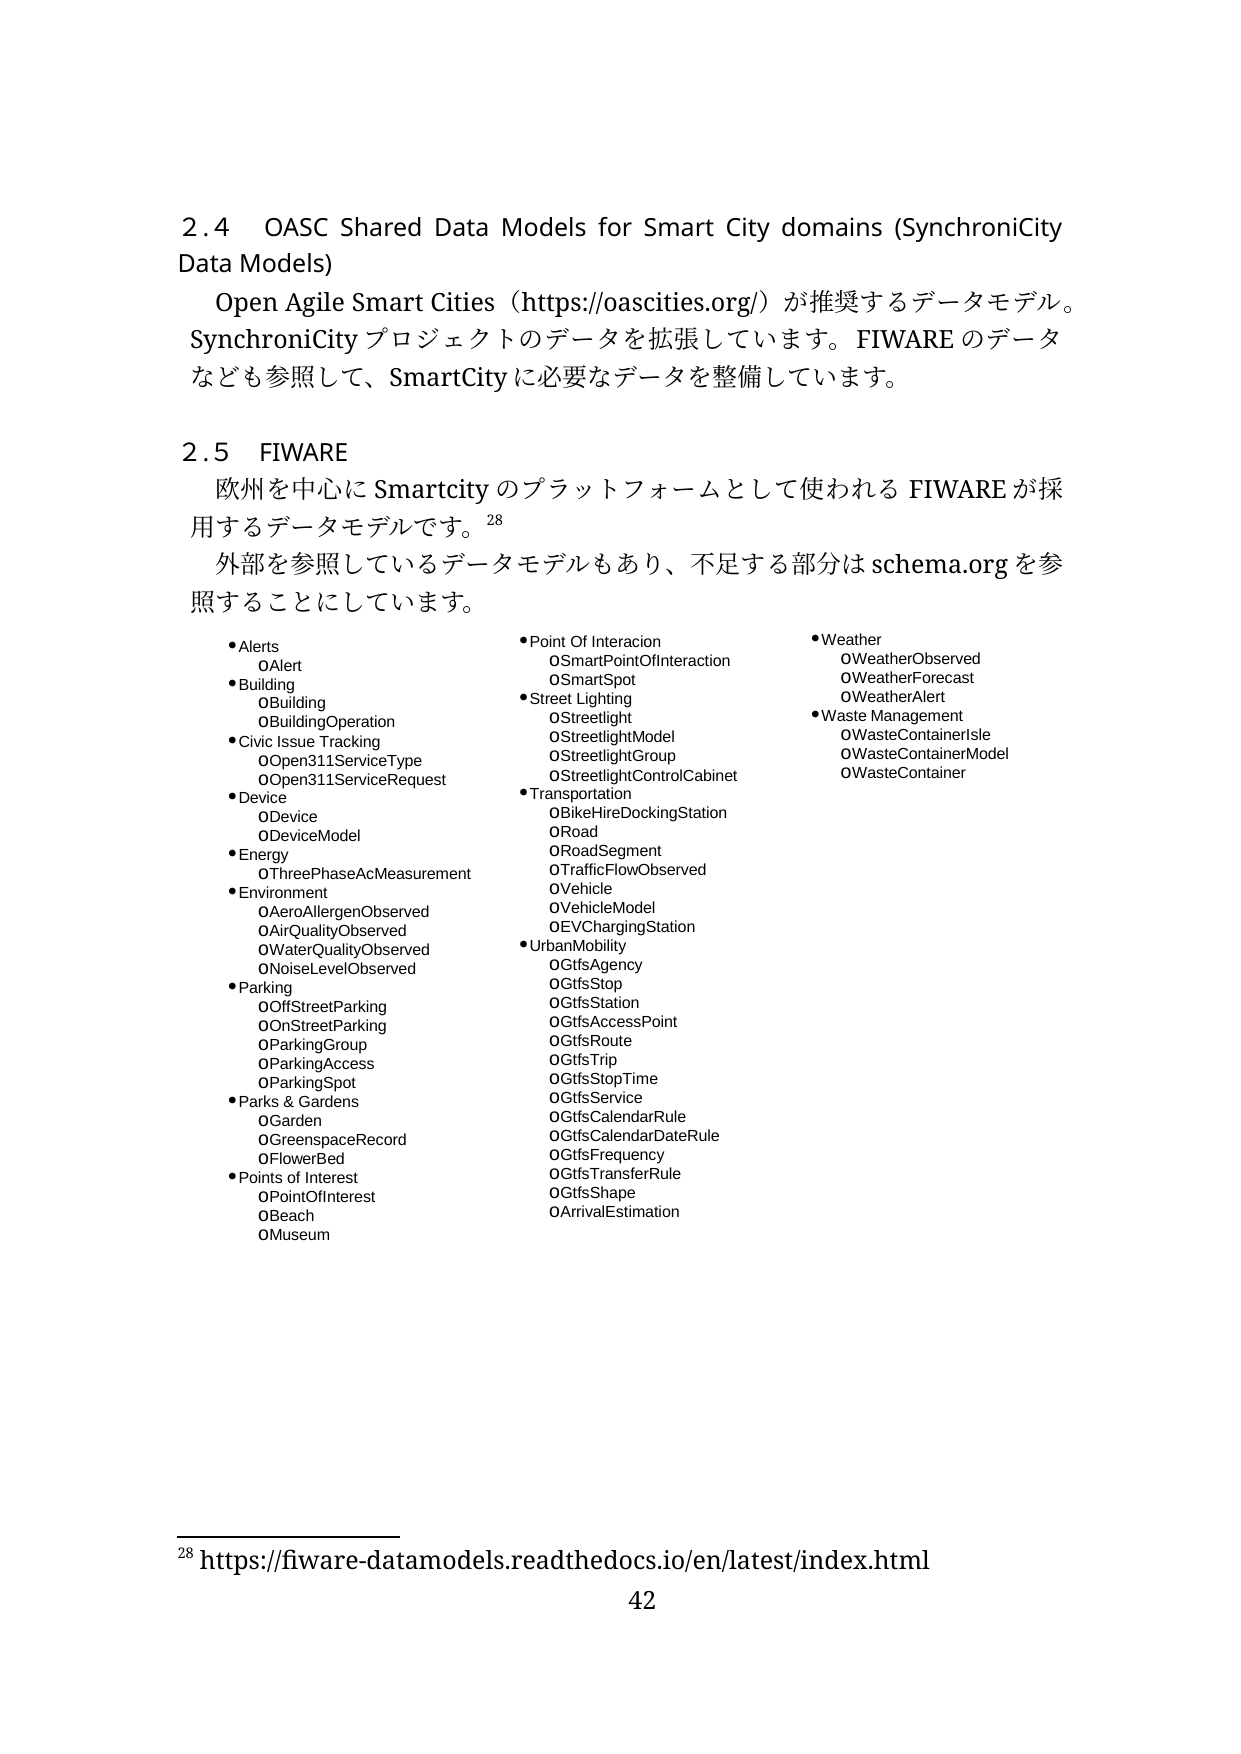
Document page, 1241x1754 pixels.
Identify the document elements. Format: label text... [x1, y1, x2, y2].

subtitle OASC Shared Data Models for Smart City domains (SynchroniCity Data Models) [177, 207, 1063, 282]
text 欧州を中心にSmartcityのプラットフォームとして使われるFIWAREが採用するデータモデルです。 [190, 469, 1063, 544]
subtitle FIWARE [177, 432, 1063, 469]
text Open Agile Smart Cities（https://oascities.org/）が推奨するデータモデル。SynchroniCityプロジェクトのデータを拡張しています。FIWAREのデータなども参照して、SmartCityに必要なデータを整備しています。 [190, 282, 1063, 394]
text 外部を参照しているデータモデルもあり、不足する部分はschema.orgを参照することにしています。 [190, 544, 1063, 619]
